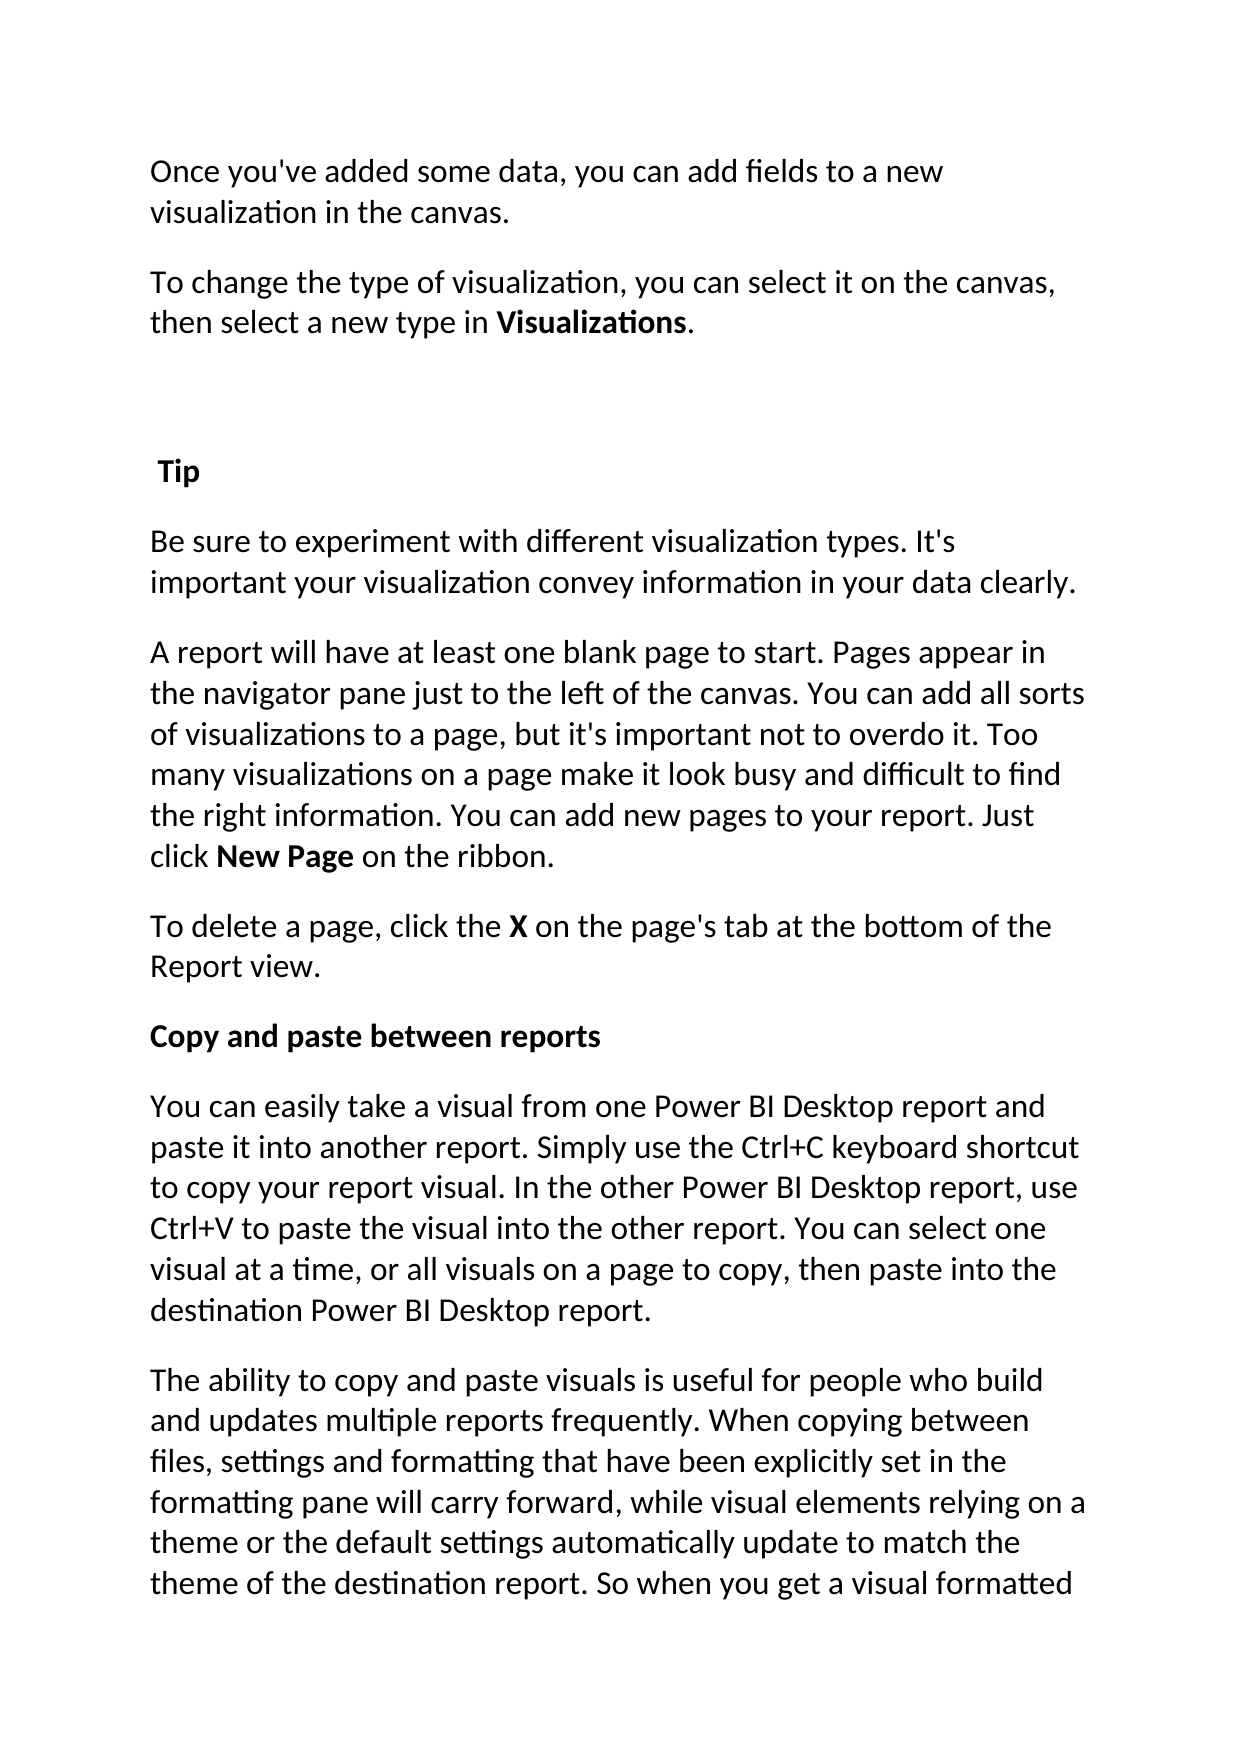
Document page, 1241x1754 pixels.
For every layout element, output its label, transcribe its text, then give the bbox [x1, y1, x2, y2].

text To delete a page, click the X on the page's tab at the bottom of the Report view. [150, 904, 1090, 986]
text Once you've added some data, you can add fields to a new visualization in the canvas. [150, 150, 1090, 231]
text A report will have at least one blank page to start. Pages appear in the navigator pane just to the left of the canvas. You can add all sorts of visualizations to a page, but it's important not to overdo it. Too many visualizations on a page make it look busy and difficult to find the right information. You can add new pages to your report. Just click New Page on the ribbon. [150, 631, 1090, 875]
text You can easily take a visual from one Power BI Desktop report and paste it into another report. Simply use the Ctrl+C keyboard shortcut to copy your report visual. In the other Power BI Desktop report, use Ctrl+V to paste the visual into the other report. You can select one visual at a time, or all visuals on a page to copy, then paste into the destination Power BI Desktop report. [150, 1085, 1090, 1329]
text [150, 1359, 1090, 1603]
text To change the type of visualization, you can select it on the canvas, then select a new type in Visualizations. [150, 261, 1090, 342]
text Tip [150, 451, 1090, 491]
text Be sure to experiment with different visualization types. It's important your visualization convey information in your data clearly. [150, 520, 1090, 602]
text Copy and paste between reports [150, 1015, 1090, 1056]
